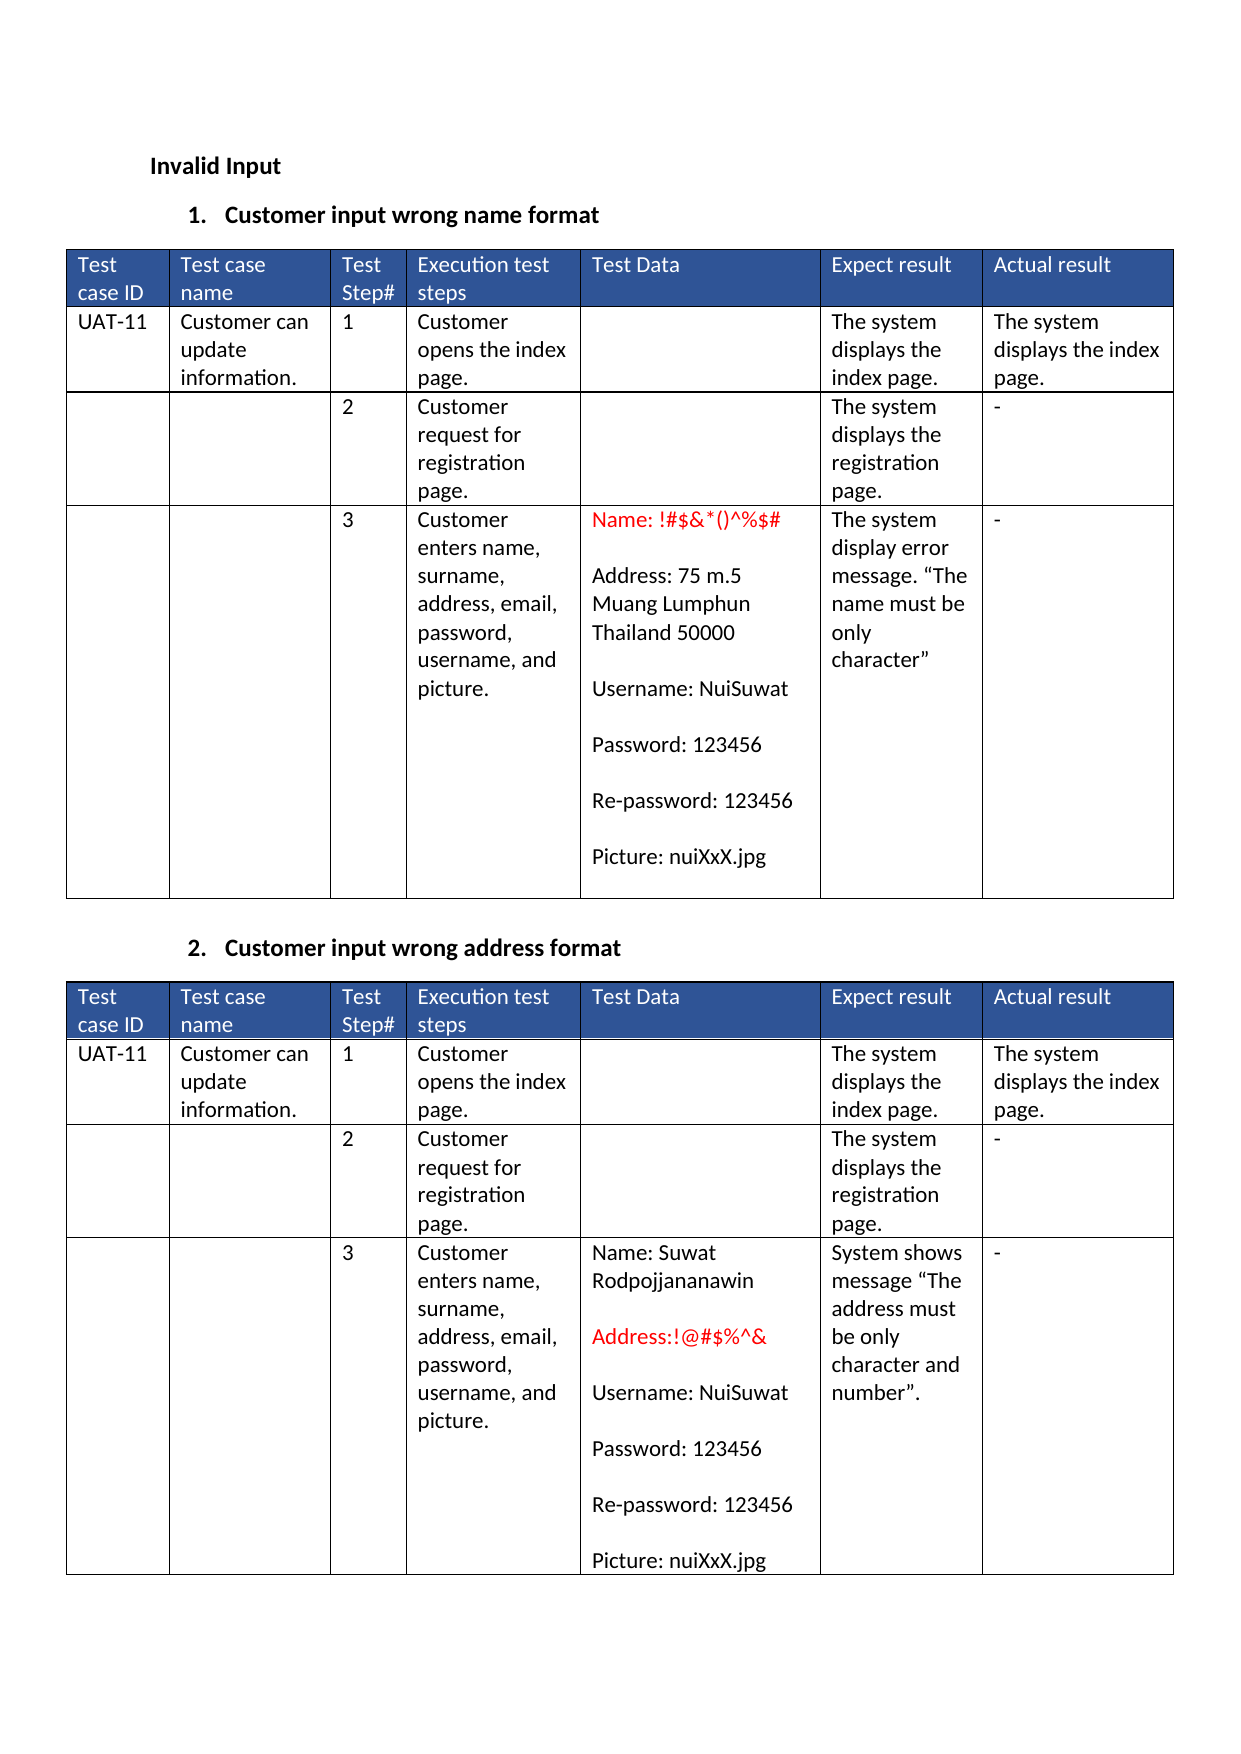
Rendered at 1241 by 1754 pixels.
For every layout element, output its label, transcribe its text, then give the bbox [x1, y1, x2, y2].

table_cell The system displays the registration page. [821, 393, 982, 504]
table_cell The system displays the index page. [821, 1040, 982, 1123]
table_cell 1 [331, 307, 406, 391]
table_cell Customer enters name, surname, address, email, password, username, and picture. [407, 506, 580, 898]
table_cell [67, 1238, 169, 1574]
table_cell [170, 393, 330, 504]
table_header Test Data [581, 250, 820, 306]
table_cell The system displays the registration page. [821, 1125, 982, 1237]
text Invalid Input [150, 150, 1090, 181]
table_cell [581, 307, 820, 391]
table_cell 3 [331, 506, 406, 898]
table_cell Name: !#$&*()^%$# dress: Address: 75 m.5 Muang Lumphun Thailand 50000 username: Username: NuiSuwat password: Password: 123456 Re-password Re-password: 123456 picture: Picture: nuiXxX.jpg [581, 506, 820, 898]
list Customer input wrong name format [187, 199, 1090, 230]
table_cell [67, 393, 169, 504]
table_cell The system displays the index page. [821, 307, 982, 391]
table_cell [170, 506, 330, 898]
table_cell Customer opens the index page. [407, 307, 580, 391]
table_header Test case ID [67, 250, 169, 306]
table_header Test Step# [331, 250, 406, 306]
table_header Execution test steps [407, 250, 580, 306]
table_cell - [983, 506, 1173, 898]
table_cell 2 [331, 393, 406, 504]
table_header Expect result [821, 983, 982, 1038]
table_cell Customer request for registration page. [407, 393, 580, 504]
list Customer input wrong address format [187, 932, 1090, 962]
table_cell Customer request for registration page. [407, 1125, 580, 1237]
table_cell UAT-11 [67, 1040, 169, 1123]
table_cell - [983, 1238, 1173, 1574]
table_header Test Data [581, 983, 820, 1038]
table_cell Customer can update information. [170, 307, 330, 391]
table_cell Customer enters name, surname, address, email, password, username, and picture. [407, 1238, 580, 1574]
table_header Execution test steps [407, 983, 580, 1038]
table_cell 1 [331, 1040, 406, 1123]
table_cell [581, 393, 820, 504]
table_header Test case name [170, 983, 330, 1038]
table_cell [170, 1125, 330, 1237]
table_cell [170, 1238, 330, 1574]
table_header Test case ID [67, 983, 169, 1038]
table_cell [581, 1040, 820, 1123]
table_header Test Step# [331, 983, 406, 1038]
table_cell The system displays the index page. [983, 307, 1173, 391]
table_cell UAT-11 [67, 307, 169, 391]
table_cell System shows message “The address must be only character and number”. [821, 1238, 982, 1574]
table_header Actual result [983, 250, 1173, 306]
table_cell 2 [331, 1125, 406, 1237]
table_cell - [983, 393, 1173, 504]
table_cell The system display error message. “The name must be only character” [821, 506, 982, 898]
table_cell [581, 1125, 820, 1237]
table_cell Name: Suwat RodpojjananawinAd dress: Address:!@#$%^& username: Username: NuiSuwat password: Password: 123456 Re-password Re-password: 123456 picture: Picture: nuiXxX.jpg [581, 1238, 820, 1574]
table_header Test case name [170, 250, 330, 306]
table_cell The system displays the index page. [983, 1040, 1173, 1123]
table_cell [67, 506, 169, 898]
table_cell Customer can update information. [170, 1040, 330, 1123]
table_header Actual result [983, 983, 1173, 1038]
table_header Expect result [821, 250, 982, 306]
table_cell - [983, 1125, 1173, 1237]
table_cell Customer opens the index page. [407, 1040, 580, 1123]
table_cell [67, 1125, 169, 1237]
table_cell 3 [331, 1238, 406, 1574]
